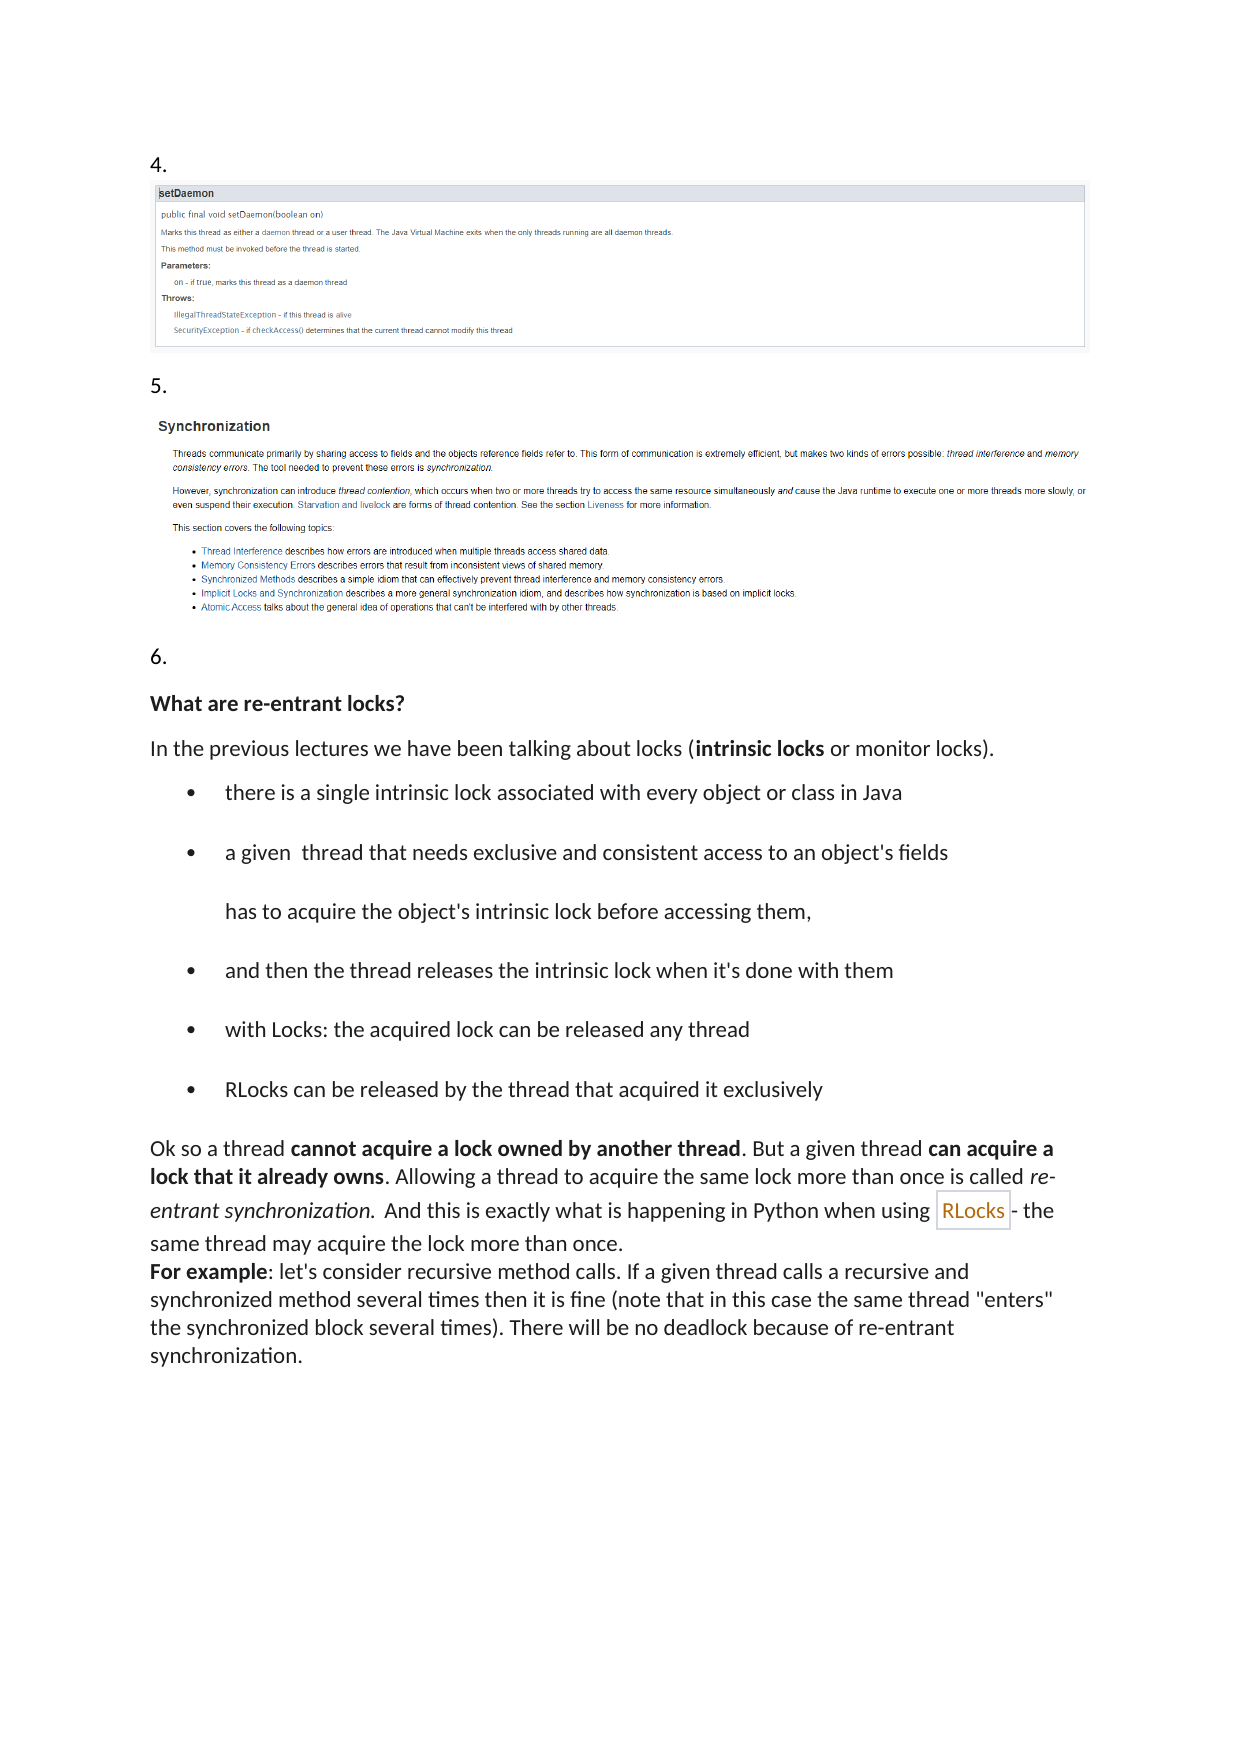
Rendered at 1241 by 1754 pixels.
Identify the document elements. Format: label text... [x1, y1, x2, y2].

text 6. [150, 642, 1090, 670]
text 4. [150, 150, 1090, 180]
picture [150, 417, 1091, 624]
list and then the thread releases the intrinsic lock when it's done with them [187, 956, 1090, 984]
list there is a single intrinsic lock associated with every object or class in Java [187, 778, 1090, 806]
text For example: let's consider recursive method calls. If a given thread calls a recursive and synchronized method several times then it is fine (note that in this case the same thread "enters" the synchronized block several times). There will be no deadlock because of re-entrant synchronization. [150, 1257, 1090, 1369]
text has to acquire the object's intrinsic lock before accessing them, [225, 897, 1090, 925]
text 5. [150, 371, 1090, 399]
picture [150, 180, 1091, 353]
text In the previous lectures we have been talking about locks (intrinsic locks or monitor locks). [150, 734, 1090, 762]
list a given thread that needs exclusive and consistent access to an object's fields [187, 838, 1090, 866]
text What are re-entrant locks? [150, 689, 1090, 717]
list with Locks: the acquired lock can be released any thread [187, 1015, 1090, 1043]
list RLocks can be released by the thread that acquired it exclusively [187, 1075, 1090, 1103]
text Ok so a thread cannot acquire a lock owned by another thread. But a given thread can acquire a lock that it already owns. Allowing a thread to acquire the same lock more than once is called re-entrant synchronization. And this is exactly what is happening in Python when using RLocks- the same thread may acquire the lock more than once. [150, 1134, 1090, 1257]
